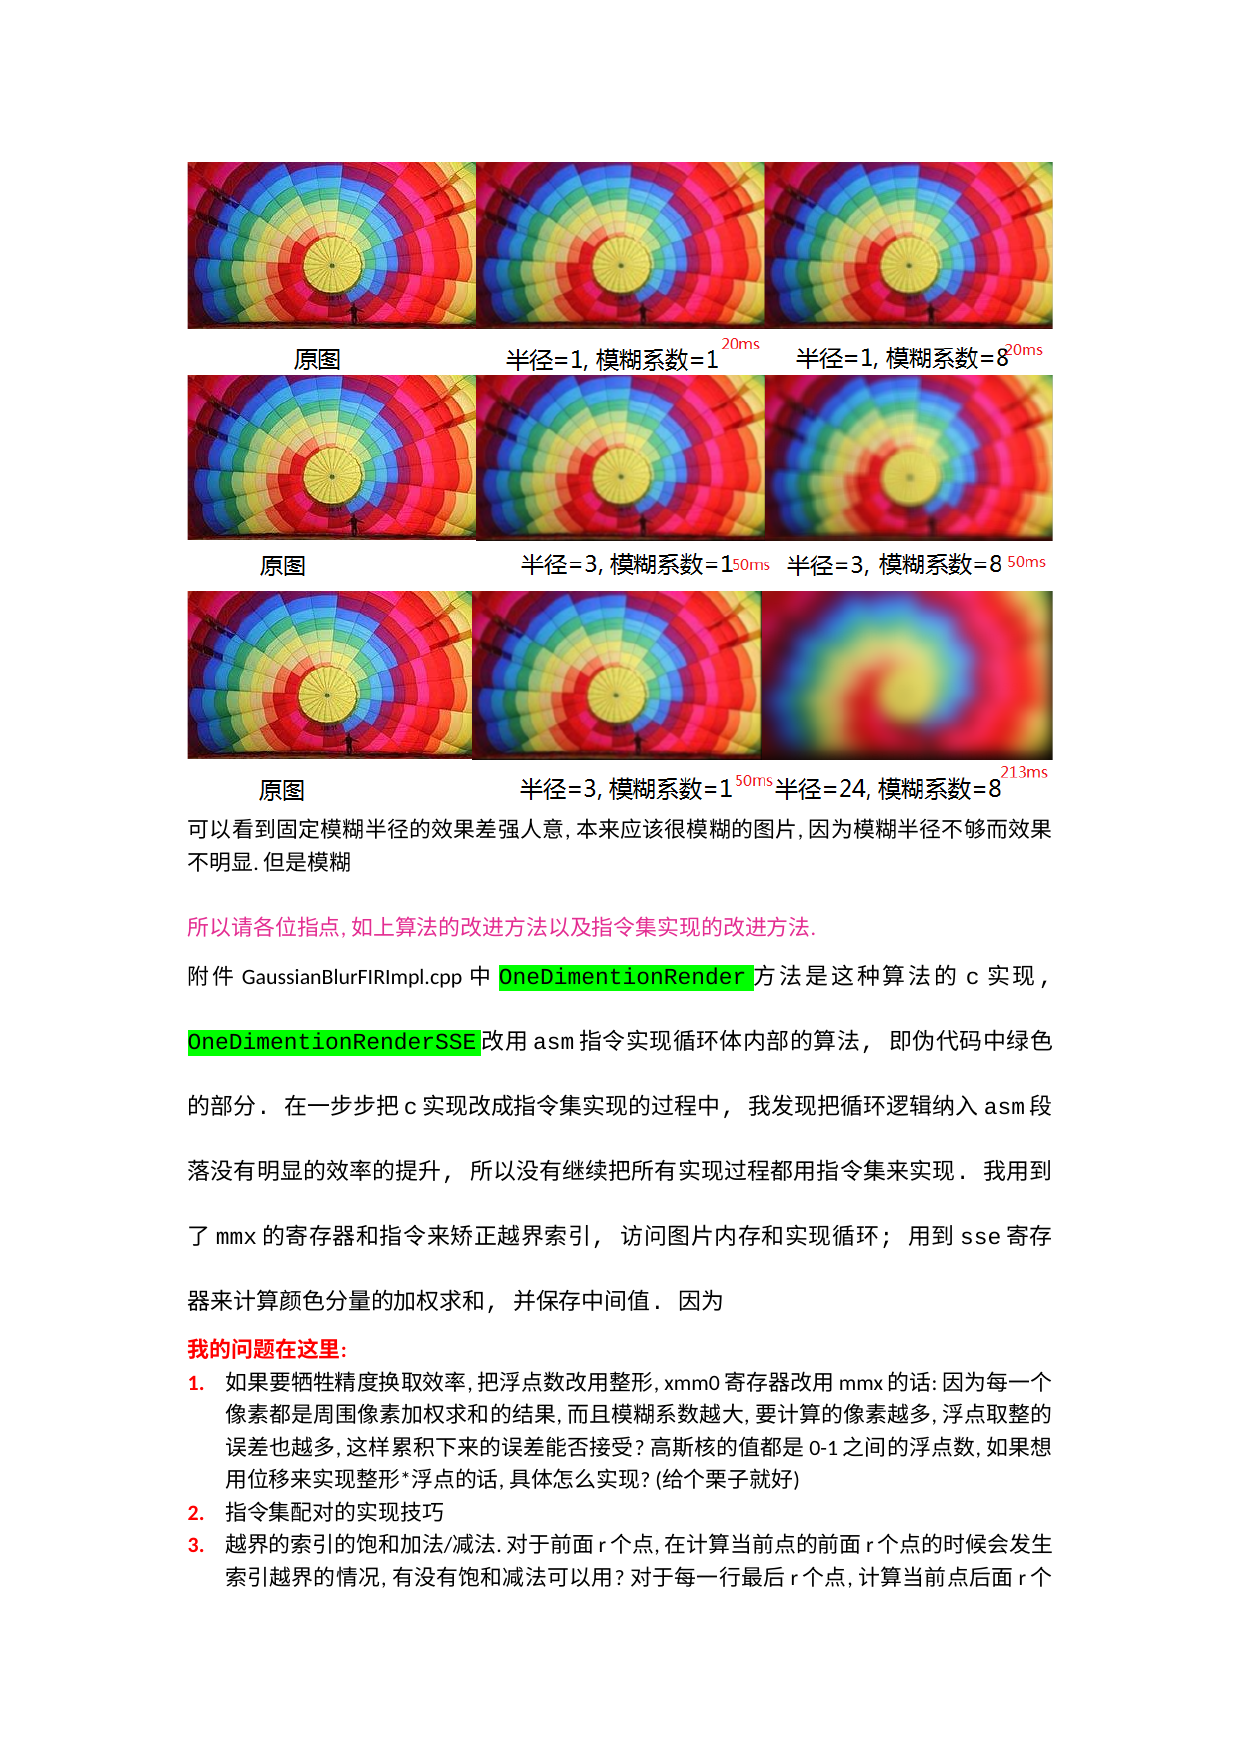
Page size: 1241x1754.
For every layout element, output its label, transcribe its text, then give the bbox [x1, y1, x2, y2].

text 所以请各位指点, 如上算法的改进方法以及指令集实现的改进方法. [187, 909, 1053, 942]
list 越界的索引的饱和加法/减法. 对于前面r个点, 在计算当前点的前面r个点的时候会发生索引越界的情况, 有没有饱和减法可以用? 对于每一行最后r个点, 计算当前点后面r个点的时候会发生越界的情况, 有没有不用比较跳转的方法来保证索引不越界? [187, 1527, 1053, 1592]
text 我的问题在这里: [187, 1332, 1053, 1364]
list 指令集配对的实现技巧 [187, 1494, 1053, 1527]
list 如果要牺牲精度换取效率, 把浮点数改用整形, xmm0寄存器改用mmx的话: 因为每一个像素都是周围像素加权求和的结果, 而且模糊系数越大, 要计算的像素越多, 浮点取整的误差也越多, 这样累积下来的误差能否接受? 高斯核的值都是0-1之间的浮点数, 如果想用位移来实现整形*浮点的话, 具体怎么实现? (给个栗子就好) [187, 1364, 1053, 1494]
picture [187, 162, 1053, 804]
text 可以看到固定模糊半径的效果差强人意, 本来应该很模糊的图片, 因为模糊半径不够而效果不明显. 但是模糊 [187, 812, 1053, 909]
text 附件GaussianBlurFIRImpl.cpp中OneDimentionRender方法是这种算法的c实现, OneDimentionRenderSSE改用asm指令实现循环体内部的算法, 即伪代码中绿色的部分. 在一步步把c实现改成指令集实现的过程中, 我发现把循环逻辑纳入asm段落没有明显的效率的提升, 所以没有继续把所有实现过程都用指令集来实现. 我用到了mmx的寄存器和指令来矫正越界索引, 访问图片内存和实现循环; 用到sse寄存器来计算颜色分量的加权求和, 并保存中间值. 因为 [187, 942, 1053, 1332]
